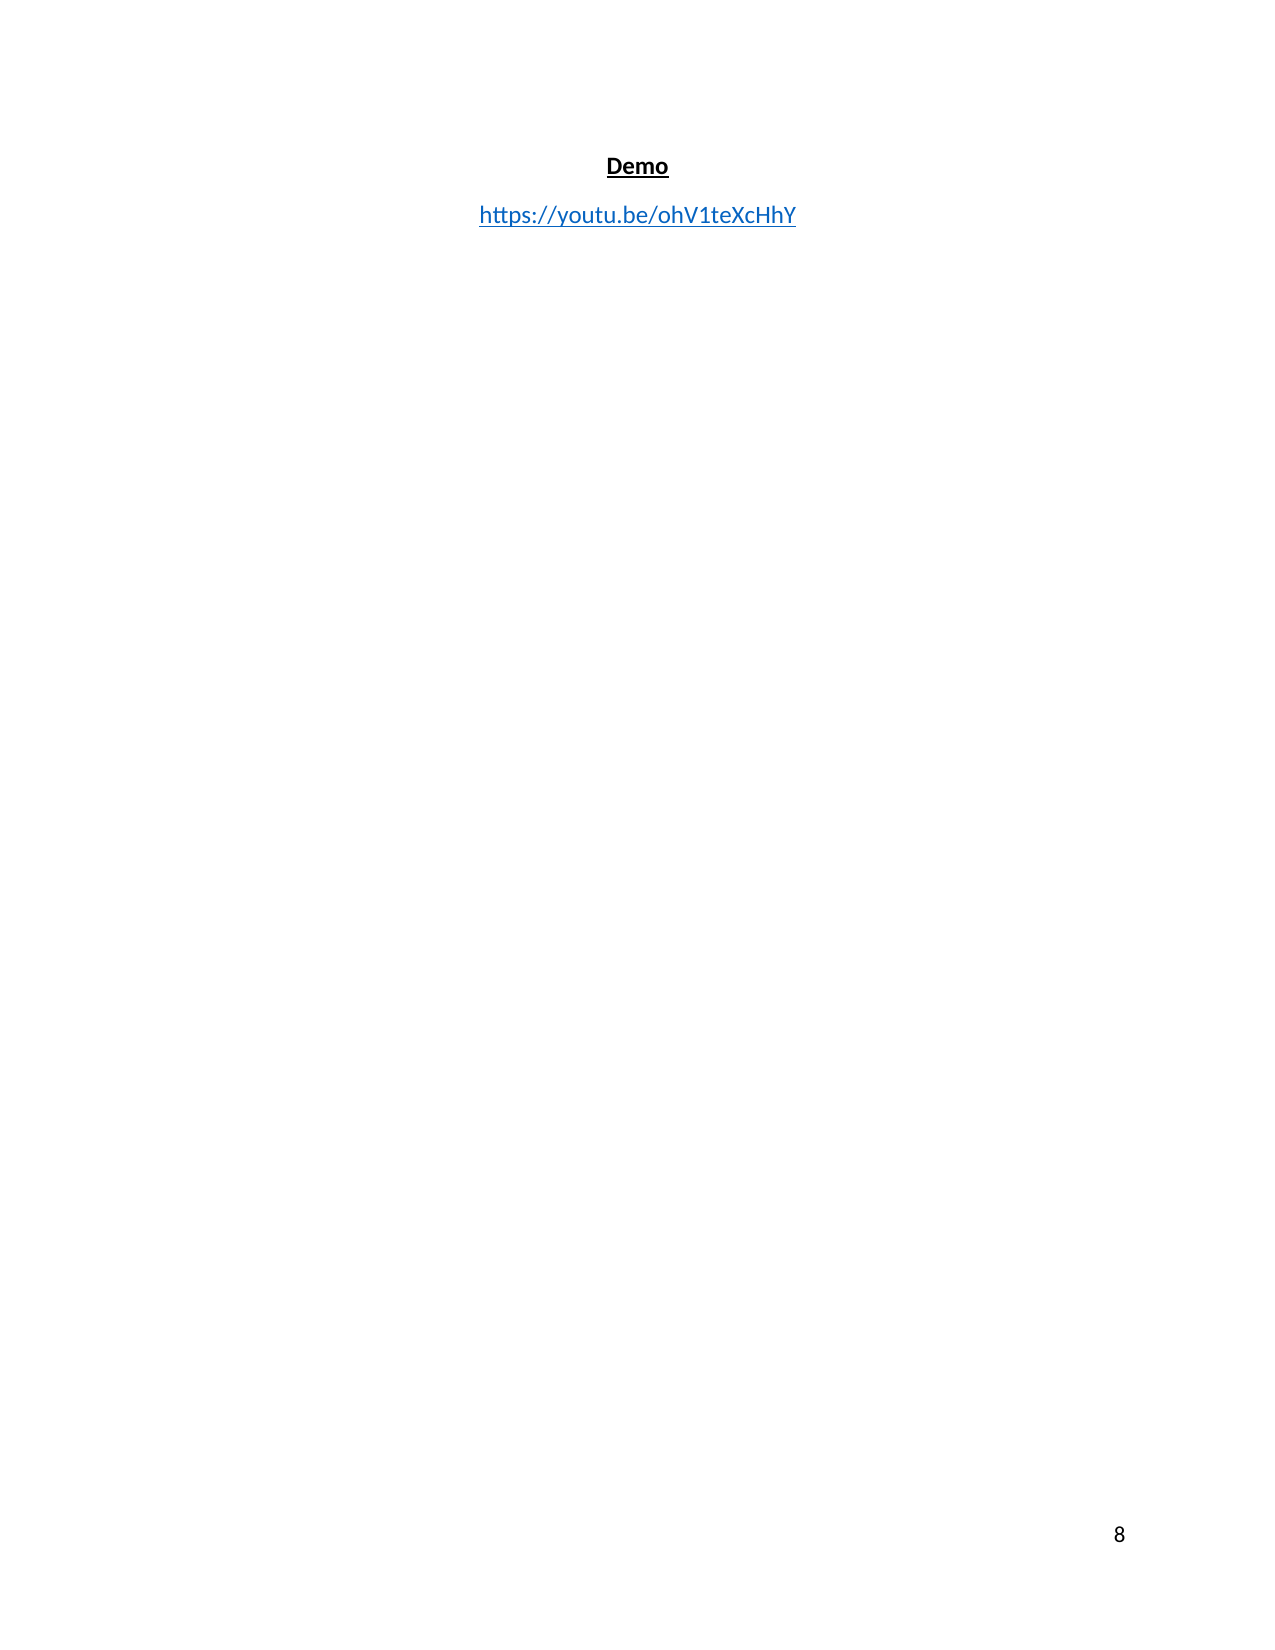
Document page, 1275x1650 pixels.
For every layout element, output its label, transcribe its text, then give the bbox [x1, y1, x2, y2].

text https://youtu.be/ohV1teXcHhY [150, 199, 1125, 230]
text Demo [150, 150, 1125, 181]
